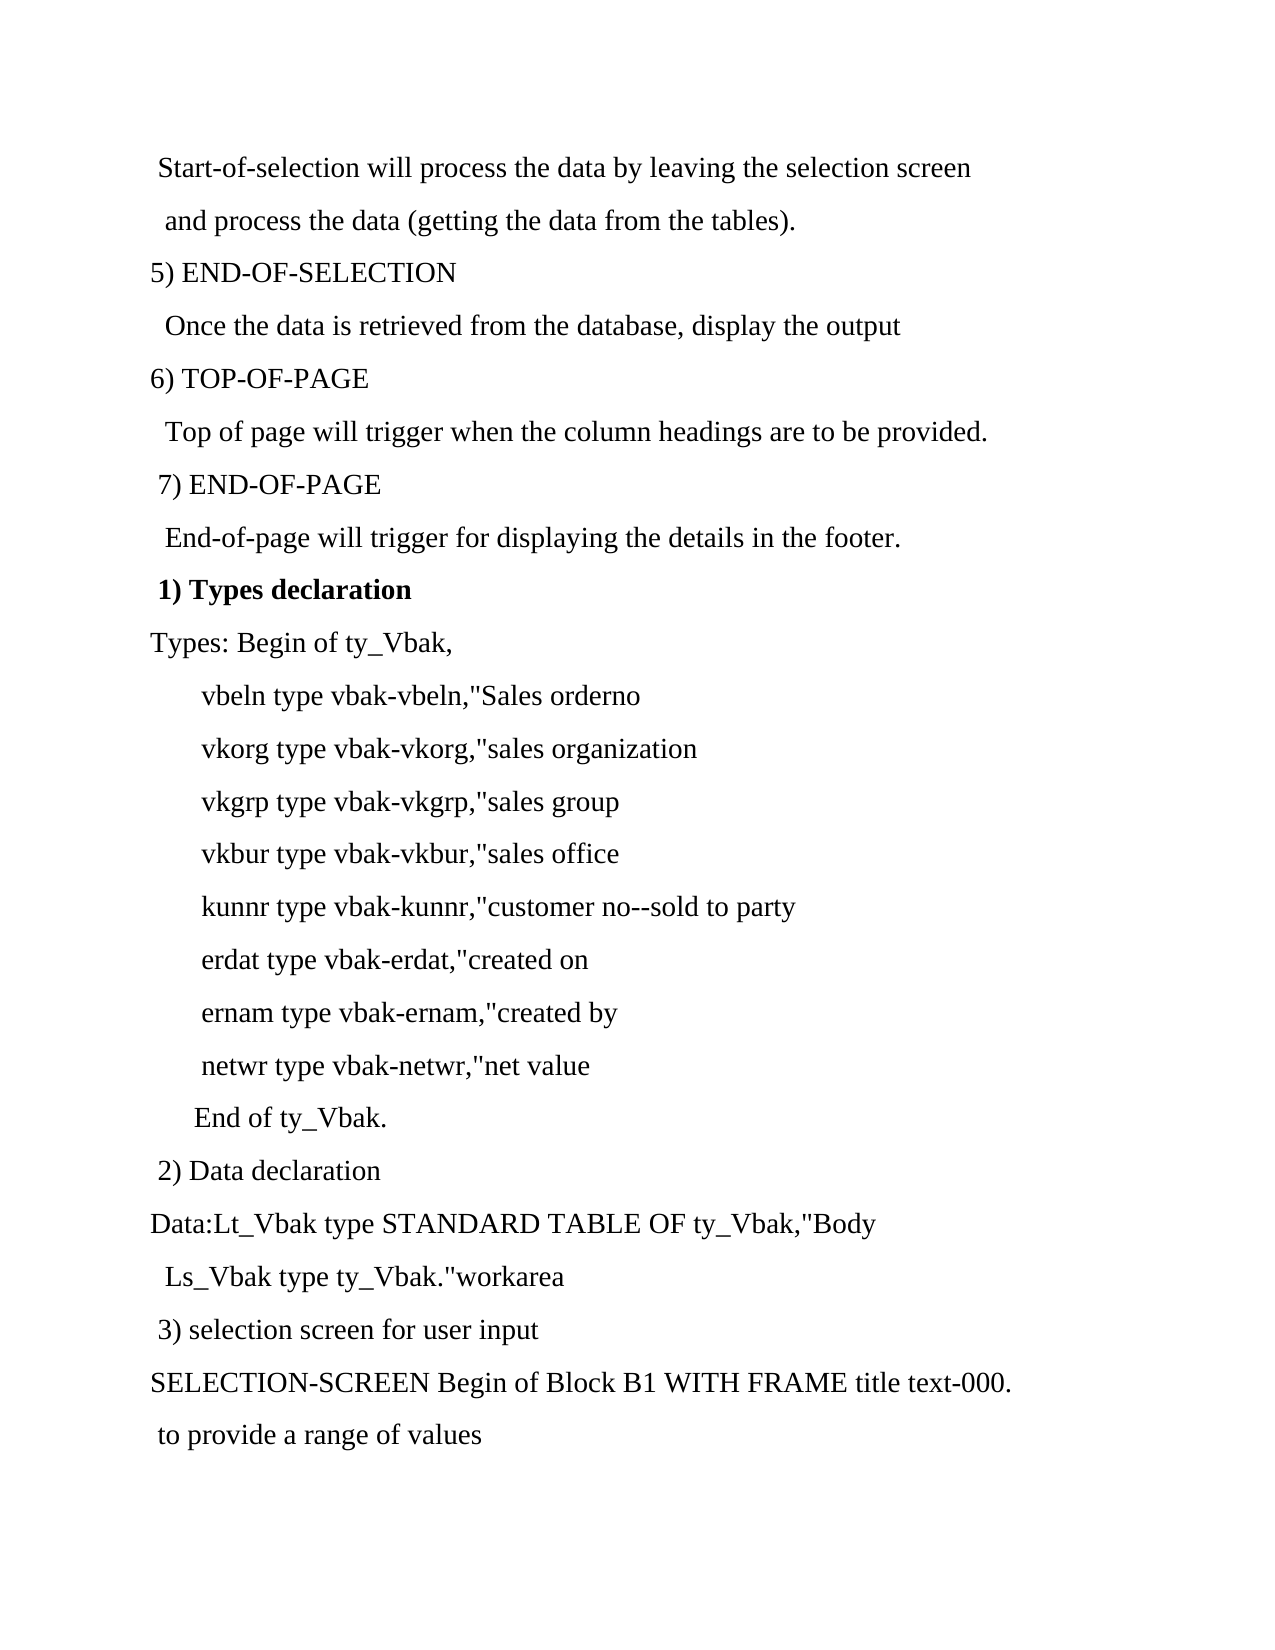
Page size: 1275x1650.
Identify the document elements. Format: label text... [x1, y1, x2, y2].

text vkgrp type vbak-vkgrp,"sales group [150, 784, 1125, 817]
text End-of-page will trigger for displaying the details in the footer. [150, 520, 1125, 553]
text netwr type vbak-netwr,"net value [150, 1048, 1125, 1081]
text to provide a range of values [150, 1417, 1125, 1451]
text SELECTION-SCREEN Begin of Block B1 WITH FRAME title text-000. [150, 1365, 1125, 1398]
text vkorg type vbak-vkorg,"sales organization [150, 731, 1125, 764]
text 3) selection screen for user input [150, 1312, 1125, 1345]
text ernam type vbak-ernam,"created by [150, 995, 1125, 1028]
text Ls_Vbak type ty_Vbak."workarea [150, 1259, 1125, 1293]
text 2) Data declaration [150, 1153, 1125, 1187]
text 1) Types declaration [150, 572, 1125, 606]
text vkbur type vbak-vkbur,"sales office [150, 837, 1125, 870]
text 5) END-OF-SELECTION [150, 256, 1125, 289]
text Types: Begin of ty_Vbak, [150, 625, 1125, 659]
text End of ty_Vbak. [150, 1101, 1125, 1134]
text 7) END-OF-PAGE [150, 467, 1125, 500]
text kunnr type vbak-kunnr,"customer no--sold to party [150, 889, 1125, 923]
text Once the data is retrieved from the database, display the output [150, 308, 1125, 342]
text Start-of-selection will process the data by leaving the selection screen [150, 150, 1125, 183]
text and process the data (getting the data from the tables). [150, 203, 1125, 236]
text Data:Lt_Vbak type STANDARD TABLE OF ty_Vbak,"Body [150, 1206, 1125, 1240]
text erdat type vbak-erdat,"created on [150, 942, 1125, 976]
text Top of page will trigger when the column headings are to be provided. [150, 414, 1125, 448]
text vbeln type vbak-vbeln,"Sales orderno [150, 678, 1125, 712]
text 6) TOP-OF-PAGE [150, 361, 1125, 395]
